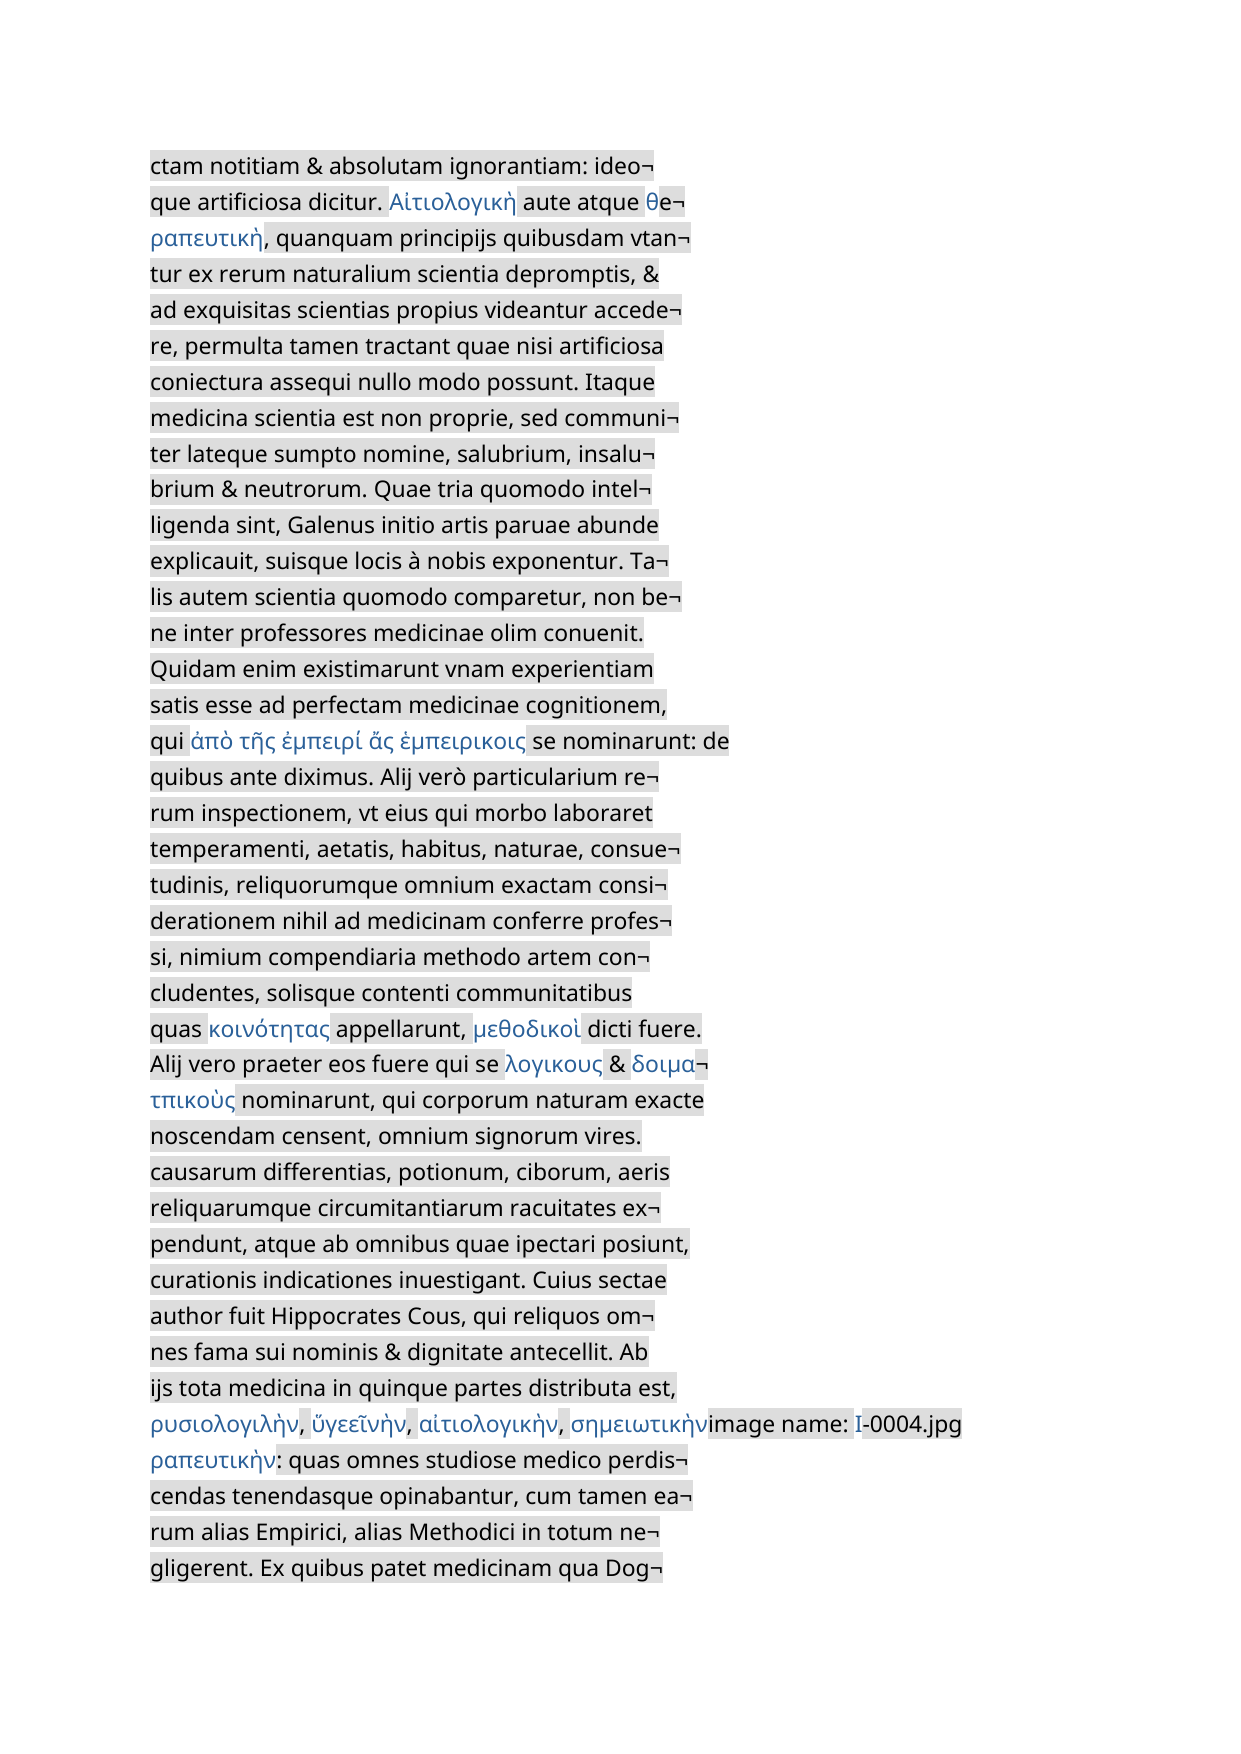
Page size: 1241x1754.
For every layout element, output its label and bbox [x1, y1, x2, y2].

text [150, 150, 1090, 1583]
